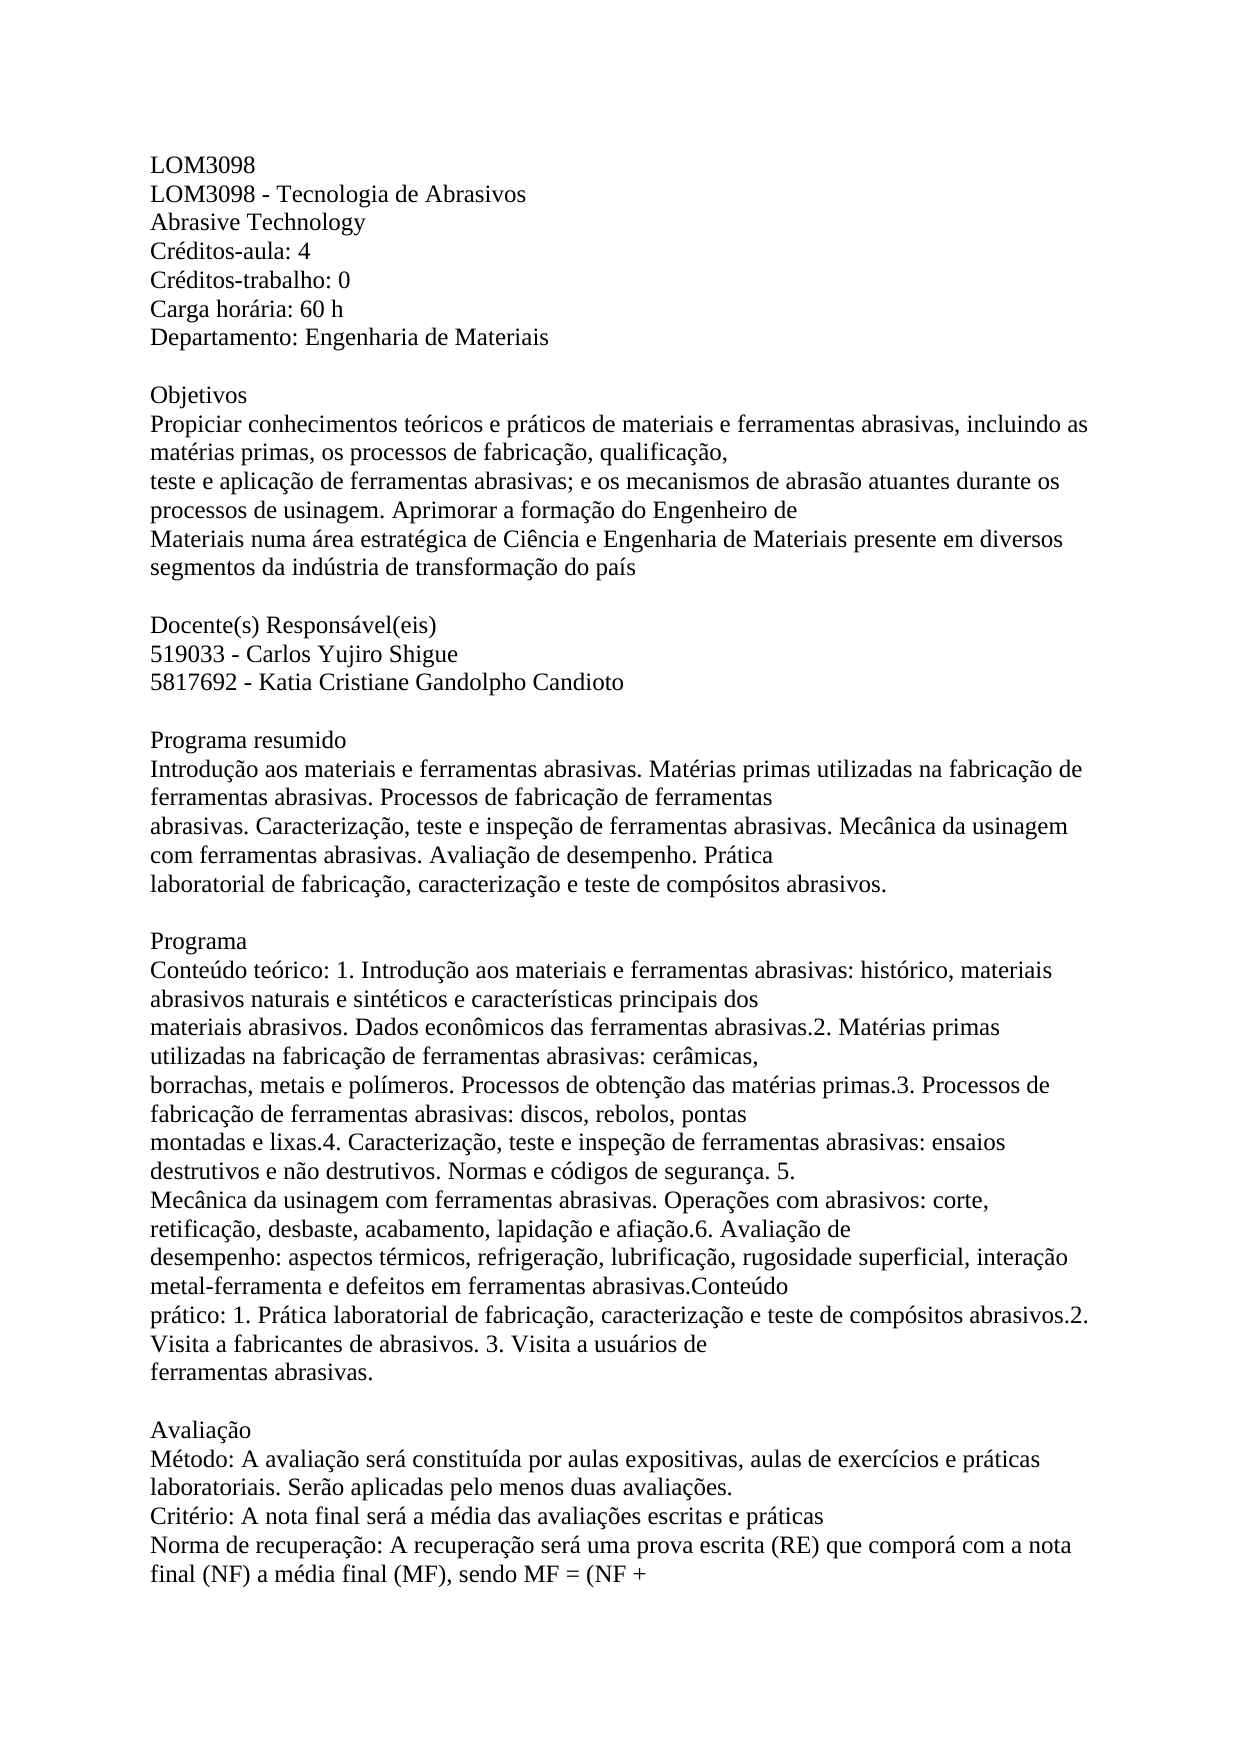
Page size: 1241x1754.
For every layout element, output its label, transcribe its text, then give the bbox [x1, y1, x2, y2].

text Programa [150, 926, 1090, 955]
text Créditos-aula: 4 [150, 236, 1090, 265]
text Objetivos [150, 380, 1090, 409]
text prático: 1. Prática laboratorial de fabricação, caracterização e teste de compósitos abrasivos.2. Visita a fabricantes de abrasivos. 3. Visita a usuários de [150, 1300, 1090, 1357]
text Departamento: Engenharia de Materiais [150, 322, 1090, 351]
text Propiciar conhecimentos teóricos e práticos de materiais e ferramentas abrasivas, incluindo as matérias primas, os processos de fabricação, qualificação, [150, 409, 1090, 466]
text Créditos-trabalho: 0 [150, 265, 1090, 294]
text montadas e lixas.4. Caracterização, teste e inspeção de ferramentas abrasivas: ensaios destrutivos e não destrutivos. Normas e códigos de segurança. 5. [150, 1127, 1090, 1185]
text 519033 - Carlos Yujiro Shigue [150, 639, 1090, 667]
text Mecânica da usinagem com ferramentas abrasivas. Operações com abrasivos: corte, retificação, desbaste, acabamento, lapidação e afiação.6. Avaliação de [150, 1185, 1090, 1242]
text Introdução aos materiais e ferramentas abrasivas. Matérias primas utilizadas na fabricação de ferramentas abrasivas. Processos de fabricação de ferramentas [150, 754, 1090, 811]
text Método: A avaliação será constituída por aulas expositivas, aulas de exercícios e práticas laboratoriais. Serão aplicadas pelo menos duas avaliações. [150, 1444, 1090, 1501]
text desempenho: aspectos térmicos, refrigeração, lubrificação, rugosidade superficial, interação metal-ferramenta e defeitos em ferramentas abrasivas.Conteúdo [150, 1242, 1090, 1300]
text Docente(s) Responsável(eis) [150, 610, 1090, 639]
text abrasivas. Caracterização, teste e inspeção de ferramentas abrasivas. Mecânica da usinagem com ferramentas abrasivas. Avaliação de desempenho. Prática [150, 811, 1090, 869]
text borrachas, metais e polímeros. Processos de obtenção das matérias primas.3. Processos de fabricação de ferramentas abrasivas: discos, rebolos, pontas [150, 1070, 1090, 1127]
text Programa resumido [150, 725, 1090, 754]
text LOM3098 [150, 150, 1090, 179]
text Materiais numa área estratégica de Ciência e Engenharia de Materiais presente em diversos segmentos da indústria de transformação do país [150, 524, 1090, 581]
text Avaliação [150, 1415, 1090, 1444]
text 5817692 - Katia Cristiane Gandolpho Candioto [150, 667, 1090, 696]
text Abrasive Technology [150, 207, 1090, 236]
text LOM3098 - Tecnologia de Abrasivos [150, 179, 1090, 207]
text ferramentas abrasivas. [150, 1357, 1090, 1386]
text materiais abrasivos. Dados econômicos das ferramentas abrasivas.2. Matérias primas utilizadas na fabricação de ferramentas abrasivas: cerâmicas, [150, 1012, 1090, 1070]
text Critério: A nota final será a média das avaliações escritas e práticas [150, 1501, 1090, 1530]
text Conteúdo teórico: 1. Introdução aos materiais e ferramentas abrasivas: histórico, materiais abrasivos naturais e sintéticos e características principais dos [150, 955, 1090, 1012]
text Norma de recuperação: A recuperação será uma prova escrita (RE) que comporá com a nota final (NF) a média final (MF), sendo MF = (NF + [150, 1530, 1090, 1587]
text teste e aplicação de ferramentas abrasivas; e os mecanismos de abrasão atuantes durante os processos de usinagem. Aprimorar a formação do Engenheiro de [150, 466, 1090, 524]
text Carga horária: 60 h [150, 294, 1090, 322]
text laboratorial de fabricação, caracterização e teste de compósitos abrasivos. [150, 869, 1090, 897]
